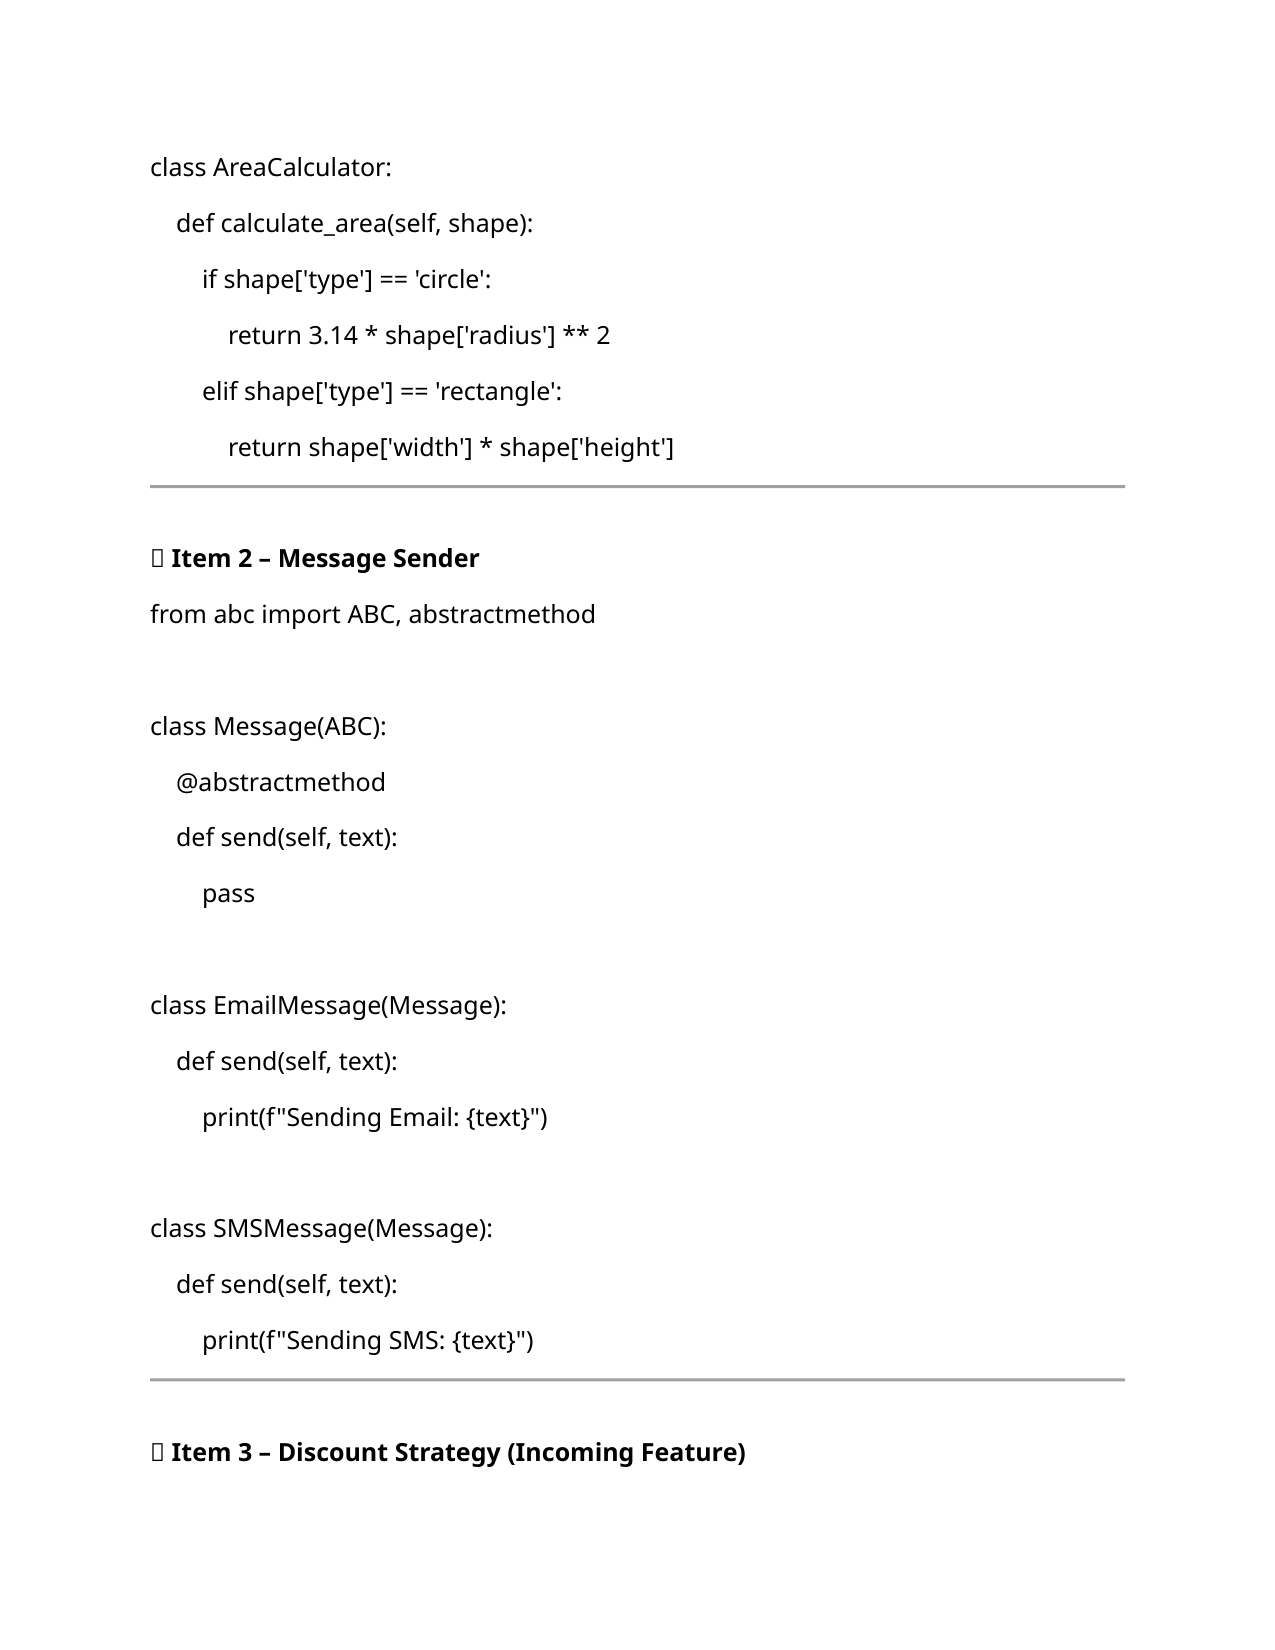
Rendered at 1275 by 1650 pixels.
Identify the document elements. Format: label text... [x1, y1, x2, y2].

text def send(self, text): [150, 1267, 1125, 1301]
text 🧩 Item 2 – Message Sender [150, 541, 1125, 575]
text class Message(ABC): [150, 708, 1125, 742]
text class AreaCalculator: [150, 150, 1125, 184]
text class EmailMessage(Message): [150, 987, 1125, 1022]
text from abc import ABC, abstractmethod [150, 597, 1125, 631]
text print(f"Sending Email: {text}") [150, 1099, 1125, 1133]
text pass [150, 876, 1125, 910]
text elif shape['type'] == 'rectangle': [150, 373, 1125, 407]
text return shape['width'] * shape['height'] [150, 429, 1125, 463]
text def calculate_area(self, shape): [150, 206, 1125, 240]
text 🧩 Item 3 – Discount Strategy (Incoming Feature) [150, 1434, 1125, 1468]
text if shape['type'] == 'circle': [150, 262, 1125, 296]
text return 3.14 * shape['radius'] ** 2 [150, 317, 1125, 352]
text class SMSMessage(Message): [150, 1211, 1125, 1245]
text def send(self, text): [150, 820, 1125, 854]
text @abstractmethod [150, 764, 1125, 798]
text def send(self, text): [150, 1043, 1125, 1077]
text print(f"Sending SMS: {text}") [150, 1322, 1125, 1357]
